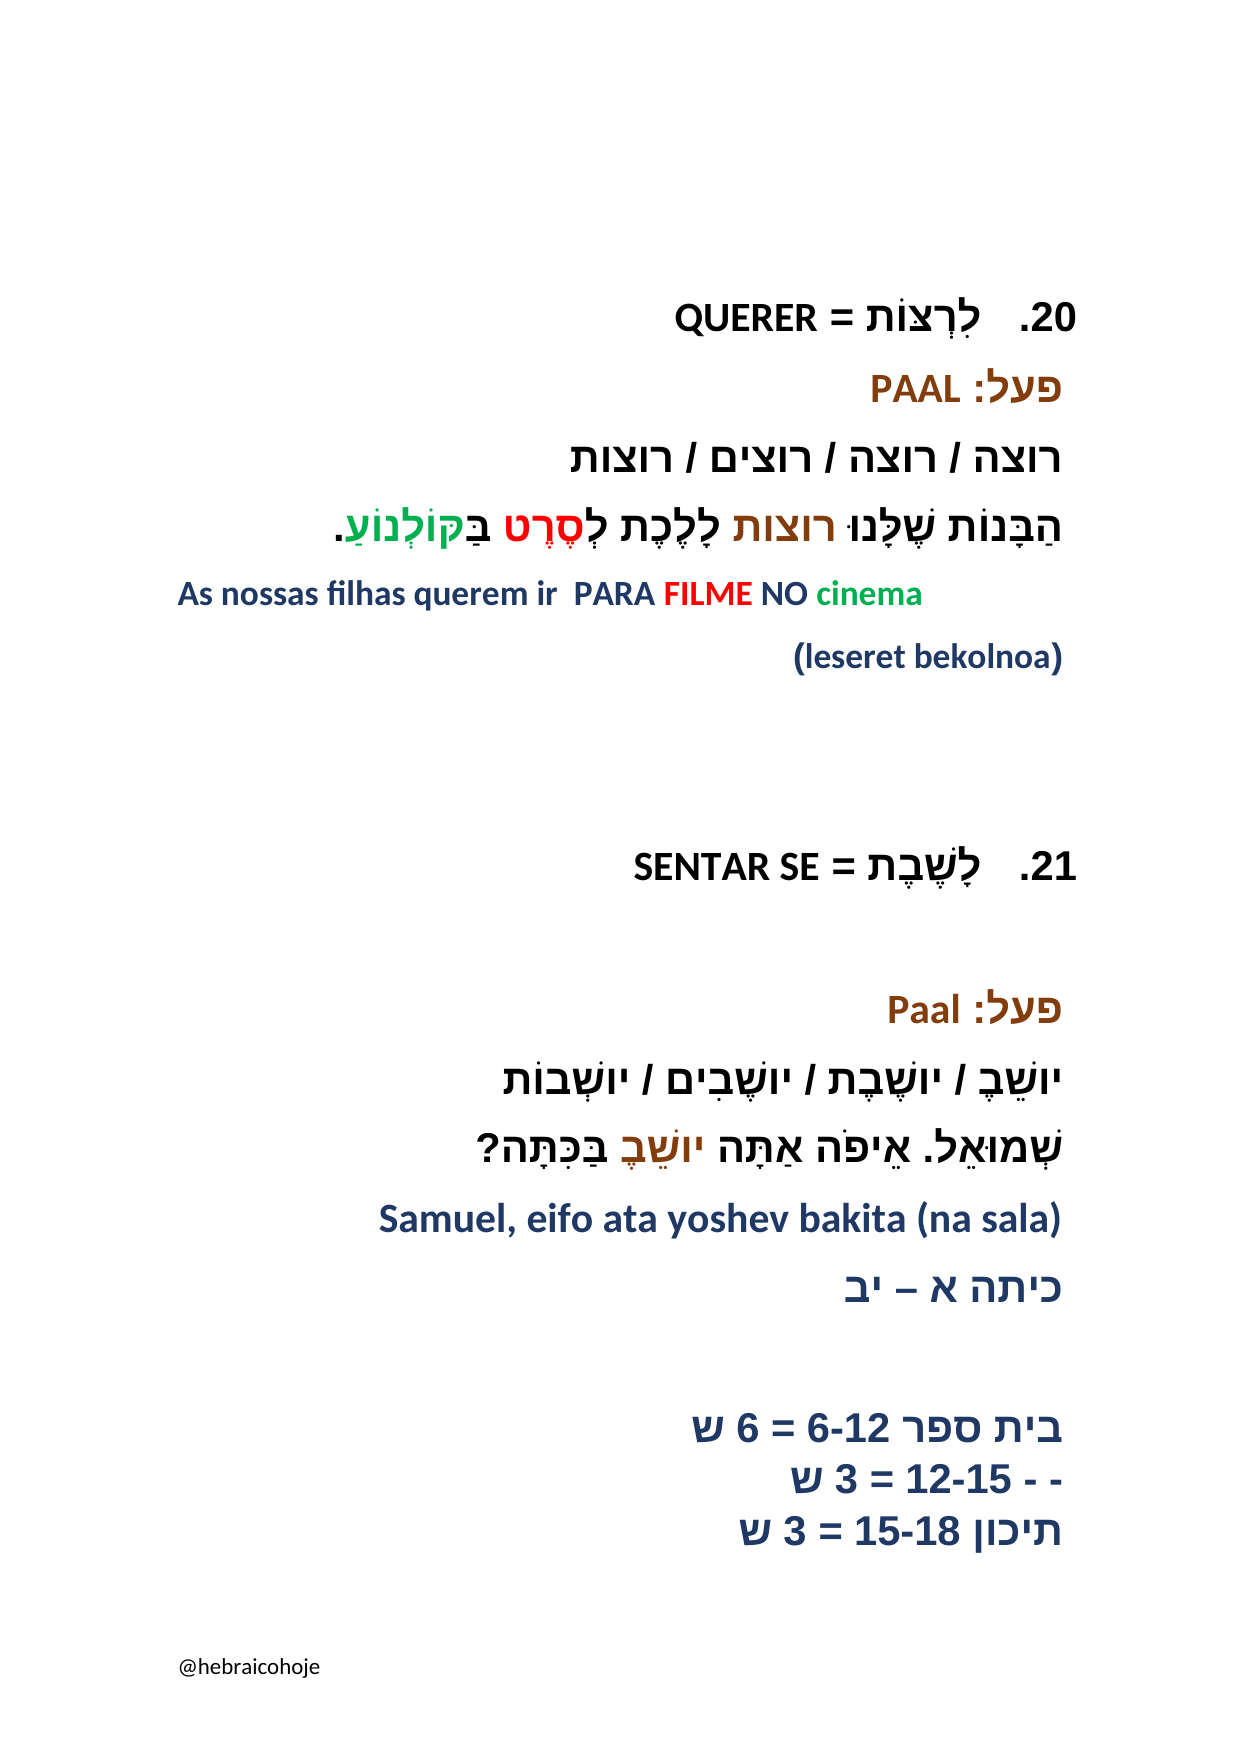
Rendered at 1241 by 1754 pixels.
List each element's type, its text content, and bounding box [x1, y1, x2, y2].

text שְׁמוּאֵל. אֵיפֹה אַתָּה יושֵׁבֶ בַּכִּתָּה? [177, 1123, 1063, 1171]
text כיתה א – יב [177, 1263, 1063, 1311]
text יושֵׁבֶ / יושֶׁבֶת / יושֶׁבִים / יושְׁבוֹת [177, 1055, 1063, 1103]
text פעל: PAAL [177, 362, 1063, 413]
text בית ספר 6-12 = 6 ש - - 12-15 = 3 ש תיכון 15-18 = 3 ש [177, 1403, 1063, 1554]
text הַבָּנוֹת שֶׁלָּנוּ רוצות לָלֶכֶת לְסֶרֶט בַּקּוֹלְנוֹעַ. [177, 502, 1063, 550]
text פעל: Paal [177, 983, 1063, 1034]
text Samuel, eifo ata yoshev bakita (na sala) [177, 1192, 1063, 1242]
list לָשֶׁבֶת = SENTAR SE [177, 840, 1019, 891]
list לִרְצּוֹת = QUERER [177, 291, 1019, 342]
text (leseret bekolnoa) [177, 634, 1063, 677]
text As nossas filhas querem ir PARA FILME NO cinema [177, 571, 1063, 614]
text רוצה / רוצה / רוצים / רוצות [177, 434, 1063, 482]
